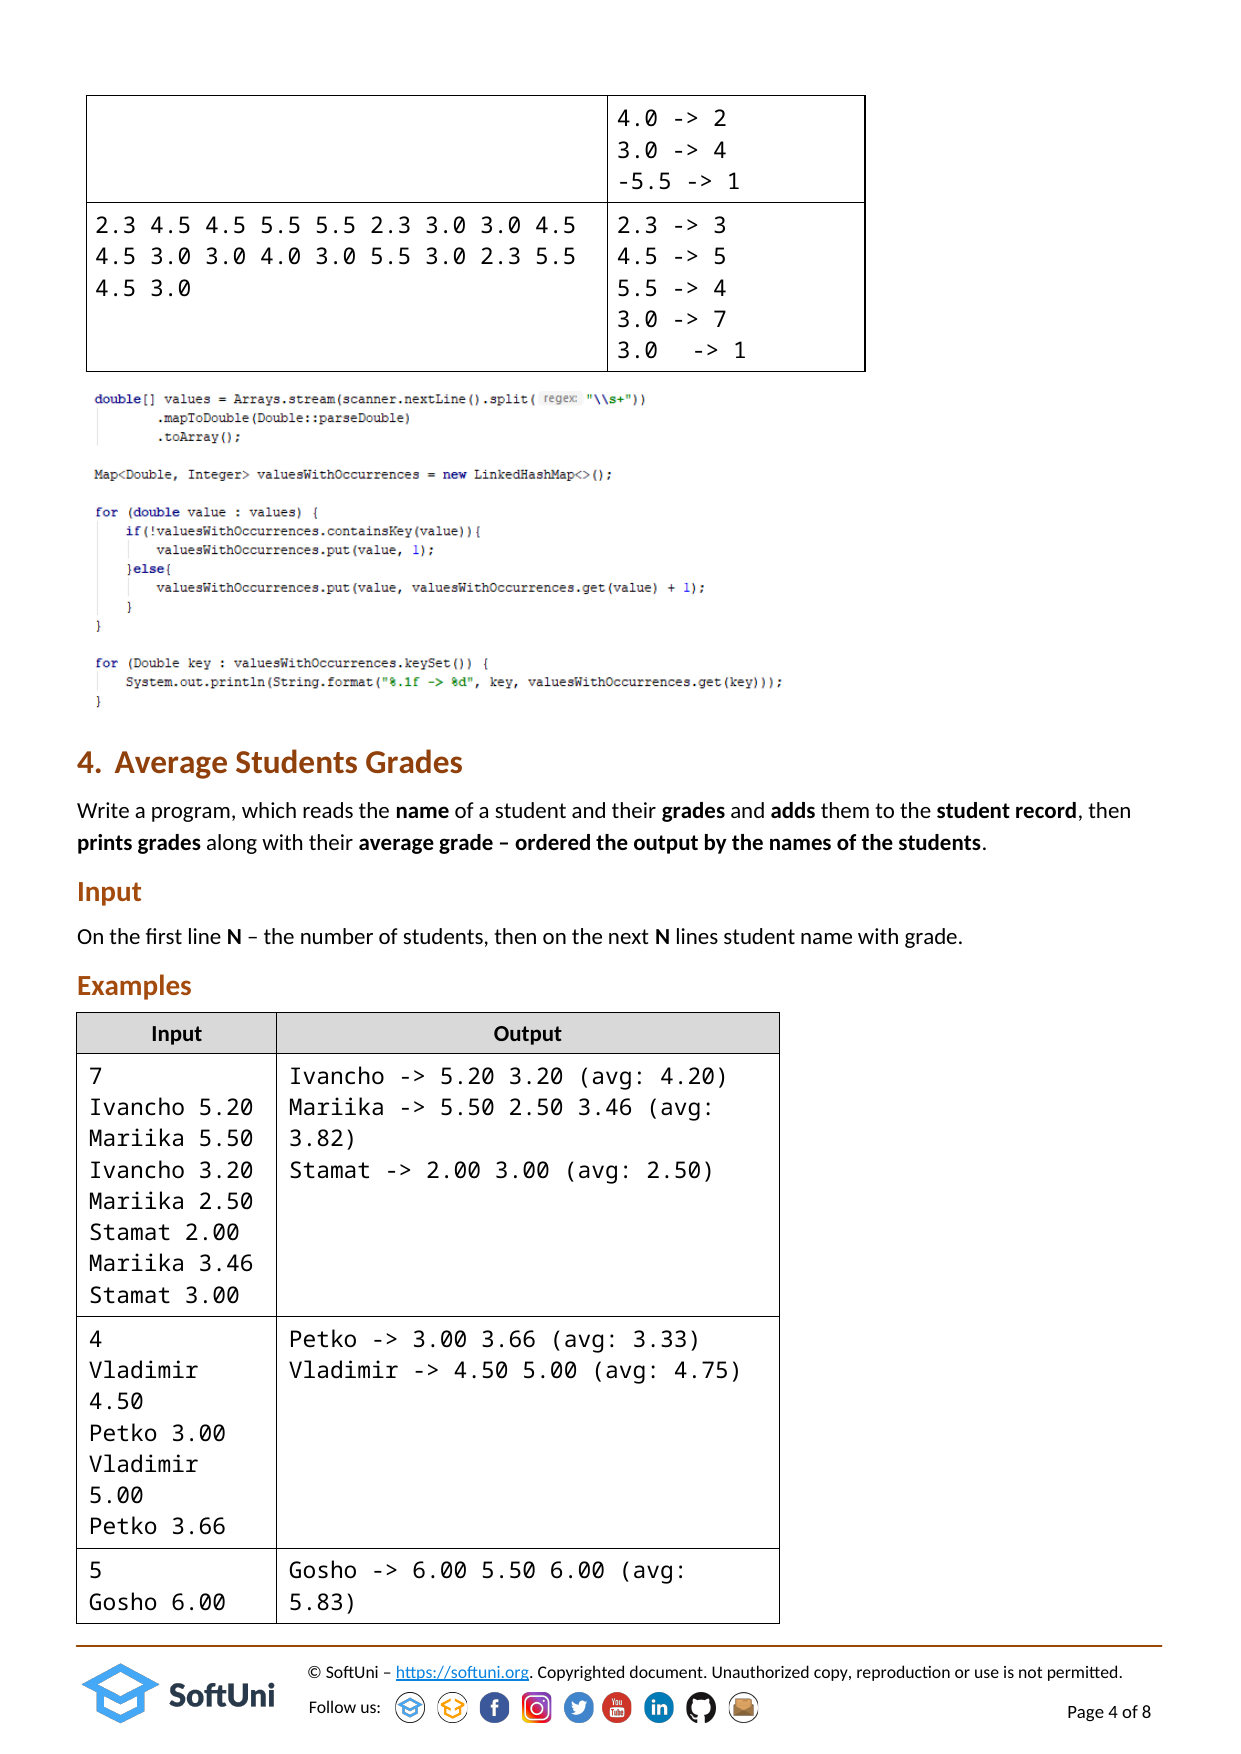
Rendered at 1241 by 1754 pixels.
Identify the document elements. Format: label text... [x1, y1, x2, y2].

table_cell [87, 96, 607, 202]
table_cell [77, 1549, 276, 1623]
picture [395, 1692, 425, 1723]
table_cell Ivancho -> 5.20 3.20 (avg: 4.20) Mariika -> 5.50 2.50 3.46 (avg: 3.82) Stamat -> 2.00 3.00 (avg: 2.50) [277, 1054, 779, 1316]
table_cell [277, 1549, 779, 1623]
picture [728, 1692, 759, 1723]
picture [658, 1705, 667, 1714]
picture [75, 1658, 281, 1729]
picture [665, 1714, 674, 1723]
table_header Output [277, 1013, 779, 1053]
picture [479, 1692, 510, 1723]
table_cell 7 Ivancho 5.20 Mariika 5.50 Ivancho 3.20 Mariika 2.50 Stamat 2.00 Mariika 3.46 Stamat 3.00 [77, 1054, 276, 1316]
picture [564, 1692, 594, 1723]
subtitle Average Students Grades [77, 741, 1163, 782]
picture [437, 1692, 468, 1723]
table_cell 2.3 4.5 4.5 5.5 5.5 2.3 3.0 3.0 4.5 4.5 3.0 3.0 4.0 3.0 5.5 3.0 2.3 5.5 4.5 3.0 [87, 203, 607, 371]
picture [76, 380, 861, 725]
table_header Input [77, 1013, 276, 1053]
picture [686, 1692, 716, 1723]
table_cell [608, 96, 864, 202]
subtitle Examples [77, 967, 1163, 1002]
table_cell 4 Vladimir 4.50 Petko 3.00 Vladimir 5.00 Petko 3.66 [77, 1317, 276, 1547]
table_cell 2.3 -> 3 4.5 -> 5 5.5 -> 4 3.0 -> 7 -> 1 [608, 203, 864, 371]
picture [644, 1714, 653, 1723]
table_cell Petko -> 3.00 3.66 (avg: 3.33) Vladimir -> 4.50 5.00 (avg: 4.75) [277, 1317, 779, 1547]
picture [522, 1692, 552, 1723]
text Write a program, which reads the name of a student and their grades and adds them to the student record, then prints grades along with their average grade – ordered the output by the names of the students. [77, 796, 1163, 856]
subtitle Input [77, 873, 1163, 908]
text On the first line N – the number of students, then on the next N lines student name with grade. [77, 922, 1163, 950]
picture [602, 1692, 632, 1723]
picture [665, 1692, 674, 1701]
picture [644, 1692, 653, 1701]
